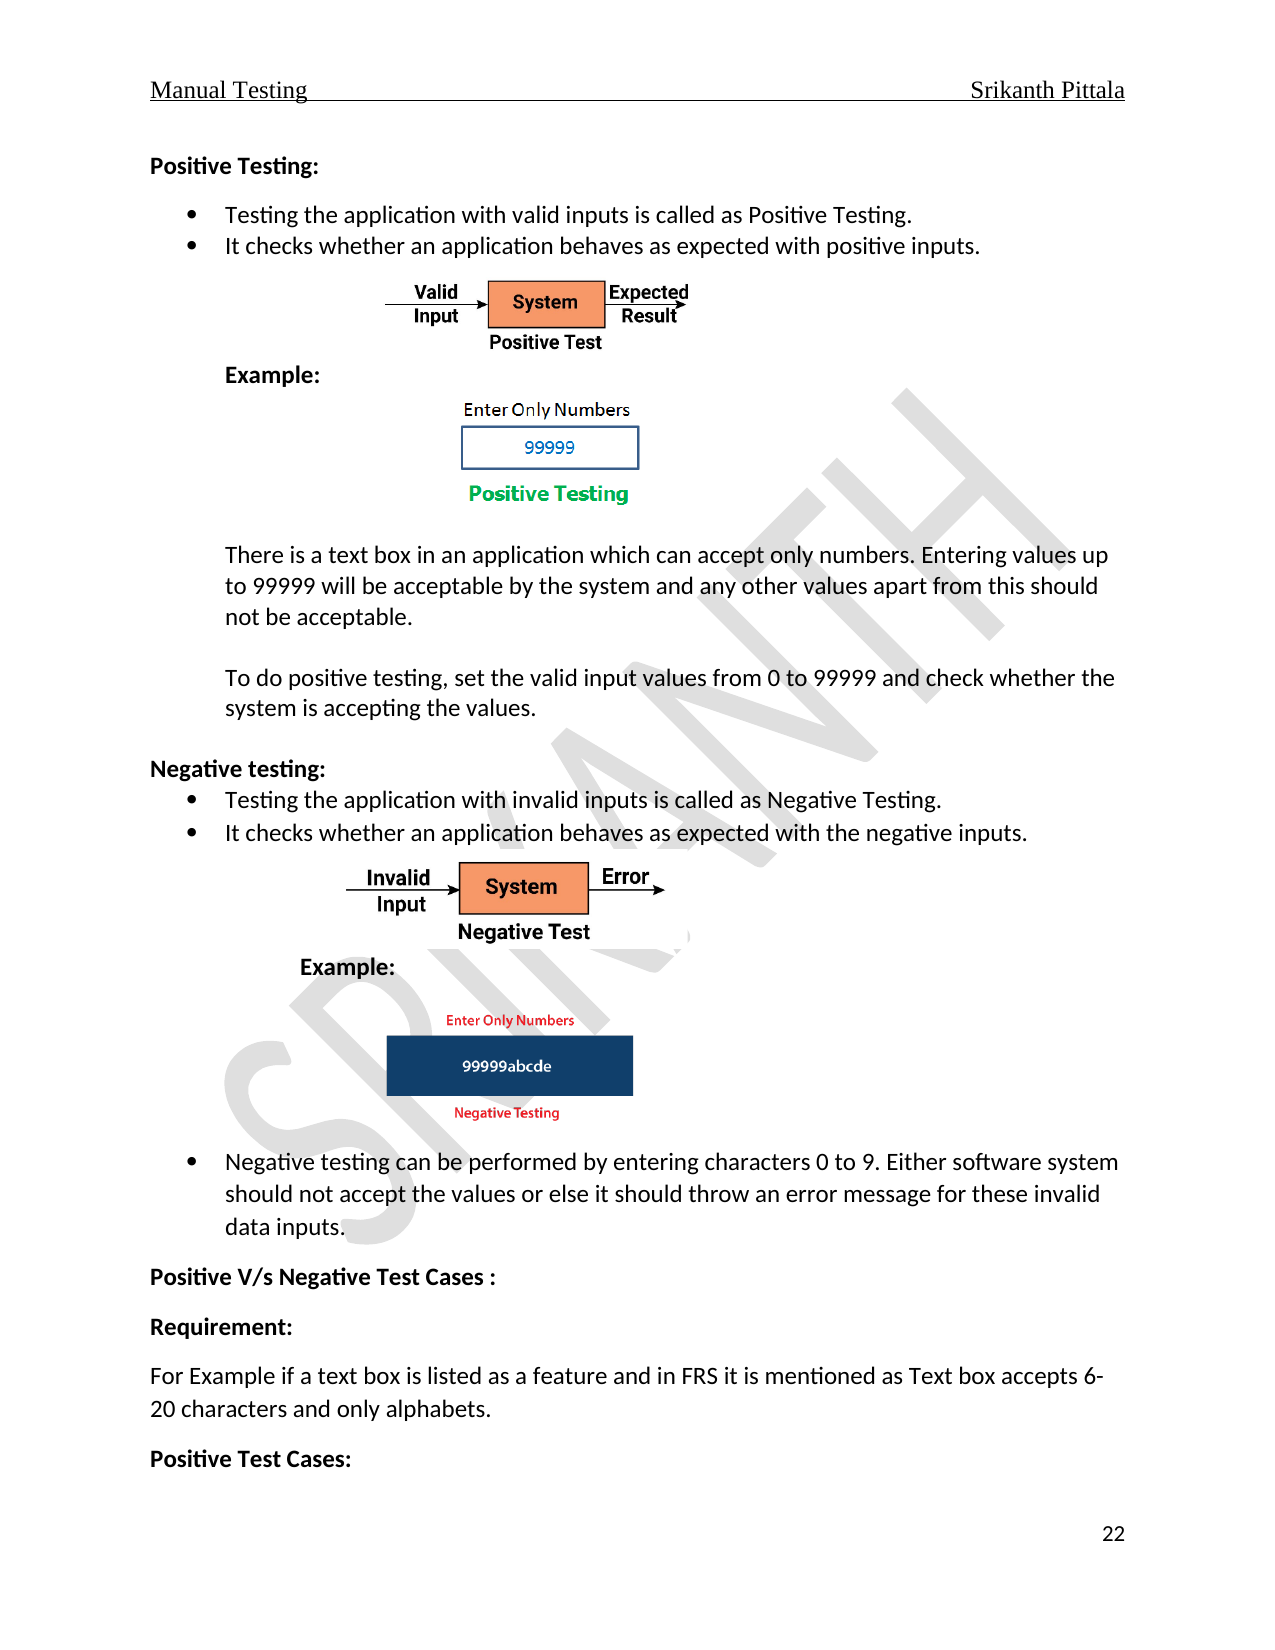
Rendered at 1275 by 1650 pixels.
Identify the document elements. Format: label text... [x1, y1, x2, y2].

text Requirement: [150, 1311, 1125, 1341]
list It checks whether an application behaves as expected with the negative inputs. [187, 817, 1125, 847]
text Positive V/s Negative Test Cases : [150, 1261, 1125, 1292]
text There is a text box in an application which can accept only numbers. Entering values up to 99999 will be acceptable by the system and any other values apart from this should not be acceptable. [225, 540, 1125, 631]
list Negative testing can be performed by entering characters 0 to 9. Either software system should not accept the values or else it should throw an error message for these invalid data inputs. [187, 1146, 1125, 1242]
picture [375, 260, 708, 360]
list It checks whether an application behaves as expected with positive inputs. [187, 230, 1125, 261]
list Testing the application with invalid inputs is called as Negative Testing. [187, 784, 1125, 814]
text Example: [225, 359, 1125, 390]
picture [333, 849, 688, 949]
text Negative testing: [150, 753, 1125, 784]
list Example: [300, 951, 1125, 981]
picture [375, 1000, 641, 1127]
text Positive Test Cases: [150, 1443, 1125, 1473]
list Testing the application with valid inputs is called as Positive Testing. [187, 199, 1125, 230]
text For Example if a text box is listed as a feature and in FRS it is mentioned as Text box accepts 6-20 characters and only alphabets. [150, 1360, 1125, 1424]
text Positive Testing: [150, 150, 1125, 181]
text To do positive testing, set the valid input values from 0 to 99999 and check whether the system is accepting the values. [225, 662, 1125, 723]
picture [450, 389, 706, 510]
